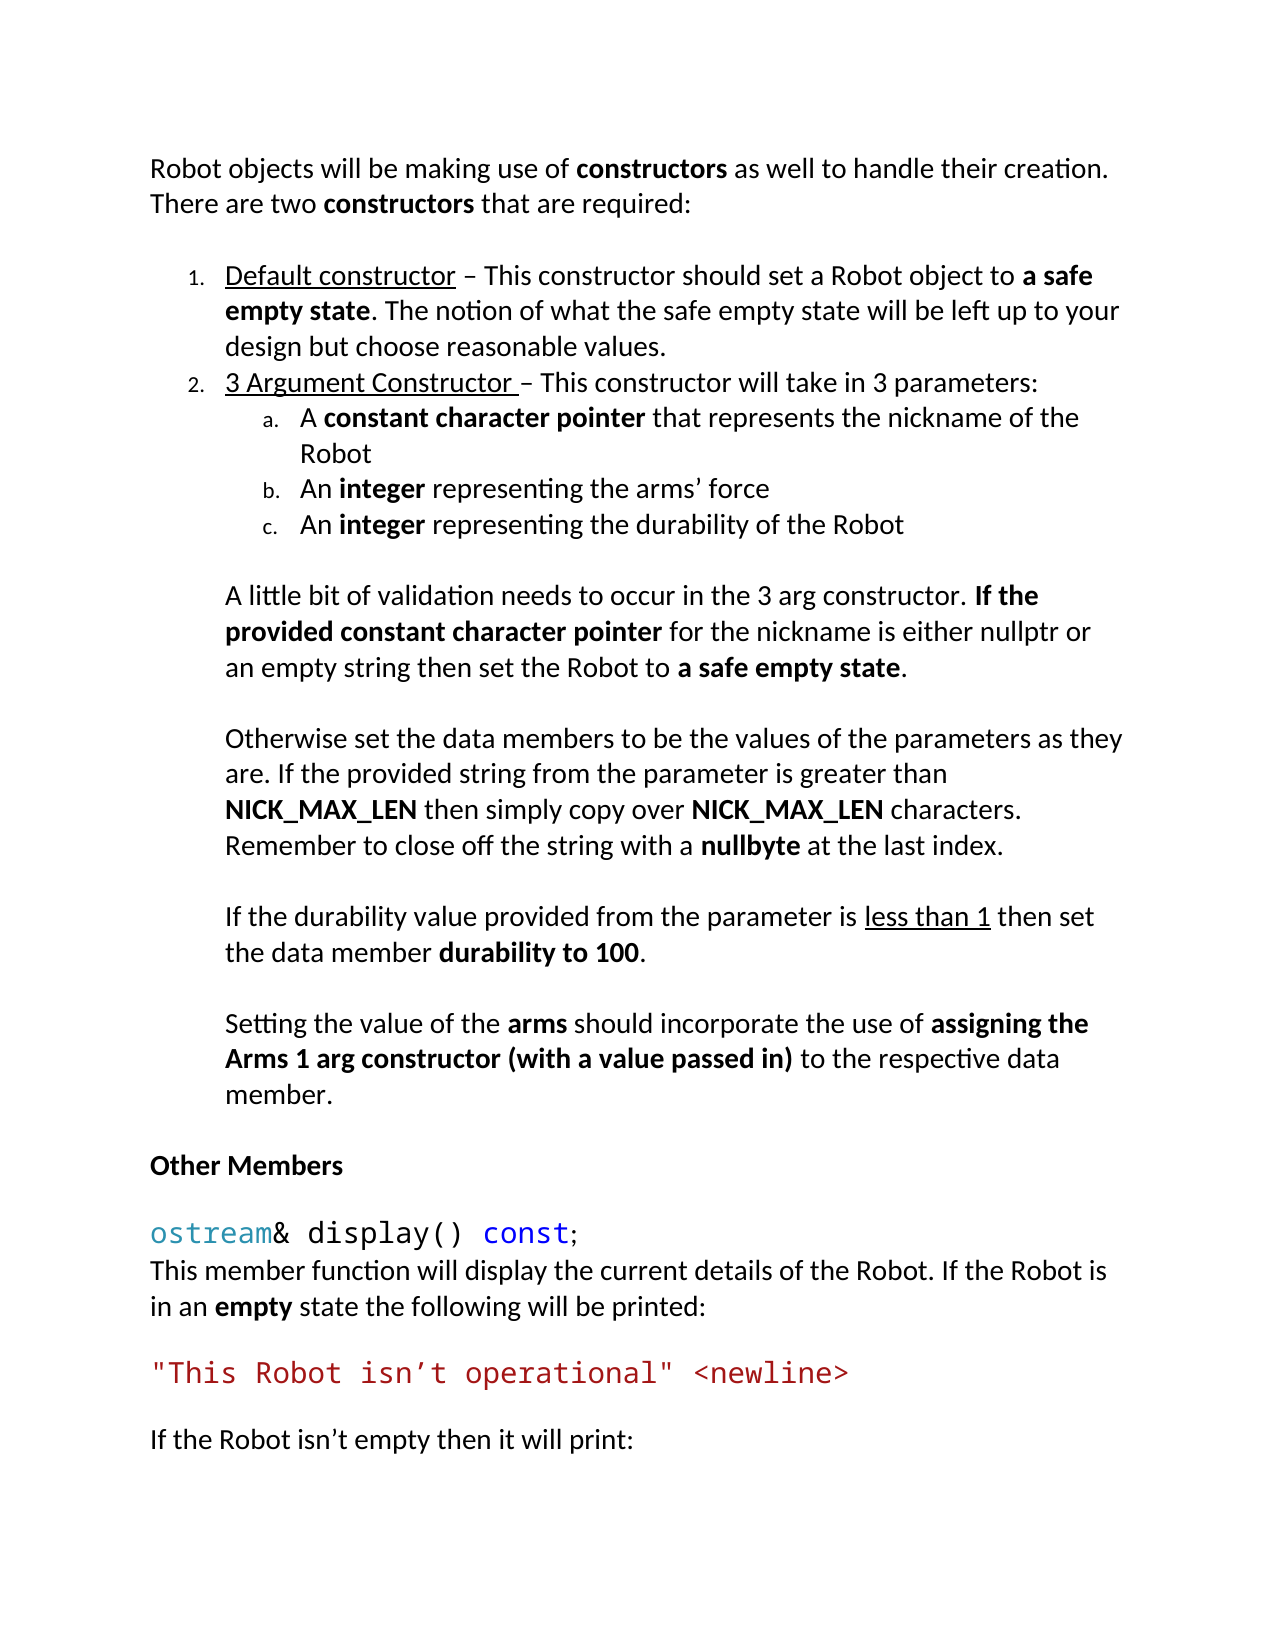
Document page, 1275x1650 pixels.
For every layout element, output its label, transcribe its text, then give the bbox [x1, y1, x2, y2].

list 3 Argument Constructor – This constructor will take in 3 parameters: [187, 364, 1125, 399]
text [150, 1421, 1125, 1492]
text If the durability value provided from the parameter is less than 1 then set the data member durability to 100. [225, 898, 1125, 969]
text ostream& display() const; This member function will display the current details of the Robot. If the Robot is in an empty state the following will be printed: [150, 1212, 1125, 1323]
text Setting the value of the arms should incorporate the use of assigning the Arms 1 arg constructor (with a value passed in) to the respective data member. [225, 1005, 1125, 1147]
text "This Robot isn’t operational" <newline> [150, 1352, 1125, 1392]
list A constant character pointer that represents the nickname of the Robot [262, 399, 1125, 471]
text Other Members [150, 1147, 1125, 1183]
list An integer representing the durability of the Robot [262, 506, 1125, 577]
list Default constructor – This constructor should set a Robot object to a safe empty state. The notion of what the safe empty state will be left up to your design but choose reasonable values. [187, 257, 1125, 364]
text Robot objects will be making use of constructors as well to handle their creation. There are two constructors that are required: [150, 150, 1125, 221]
text A little bit of validation needs to occur in the 3 arg constructor. If the provided constant character pointer for the nickname is either nullptr or an empty string then set the Robot to a safe empty state. Otherwise set the data members to be the values of the parameters as they are. If the provided string from the parameter is greater than NICK_MAX_LEN then simply copy over NICK_MAX_LEN characters. Remember to close off the string with a nullbyte at the last index. [225, 577, 1125, 862]
list An integer representing the arms’ force [262, 471, 1125, 506]
